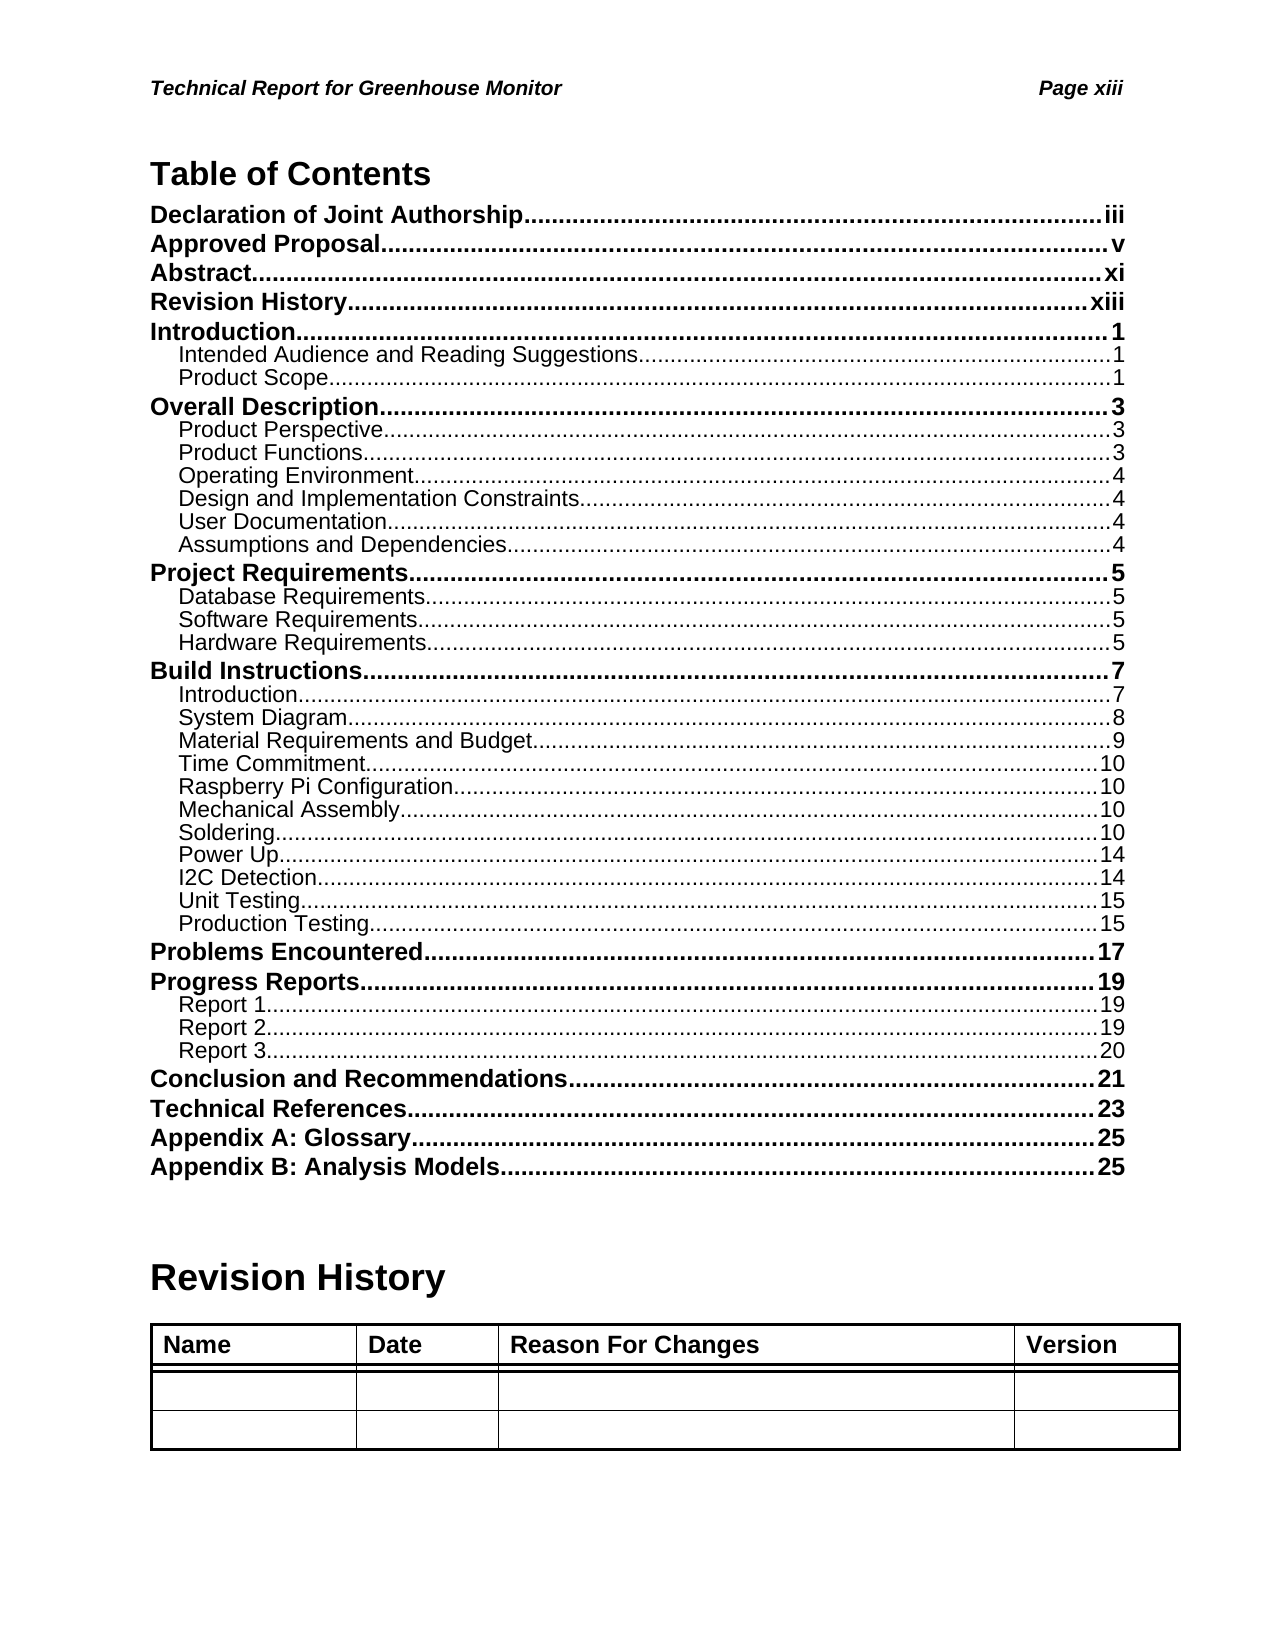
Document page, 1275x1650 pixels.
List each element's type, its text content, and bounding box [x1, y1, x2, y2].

subtitle Revision History [150, 1255, 1125, 1298]
table_cell [357, 1366, 498, 1370]
table_cell [153, 1366, 356, 1370]
table_header Date [357, 1326, 498, 1363]
table_cell [499, 1373, 1014, 1410]
table_header Name [153, 1326, 356, 1363]
table_cell [357, 1373, 498, 1410]
table_header Reason For Changes [499, 1326, 1014, 1363]
table_cell [499, 1411, 1014, 1448]
table_cell [153, 1411, 356, 1448]
table_cell [153, 1373, 356, 1410]
table_cell [499, 1366, 1014, 1370]
table_cell [357, 1411, 498, 1448]
table_cell [1015, 1373, 1178, 1410]
table_header Version [1015, 1326, 1178, 1363]
table_cell [1015, 1411, 1178, 1448]
table_cell [1015, 1366, 1178, 1370]
